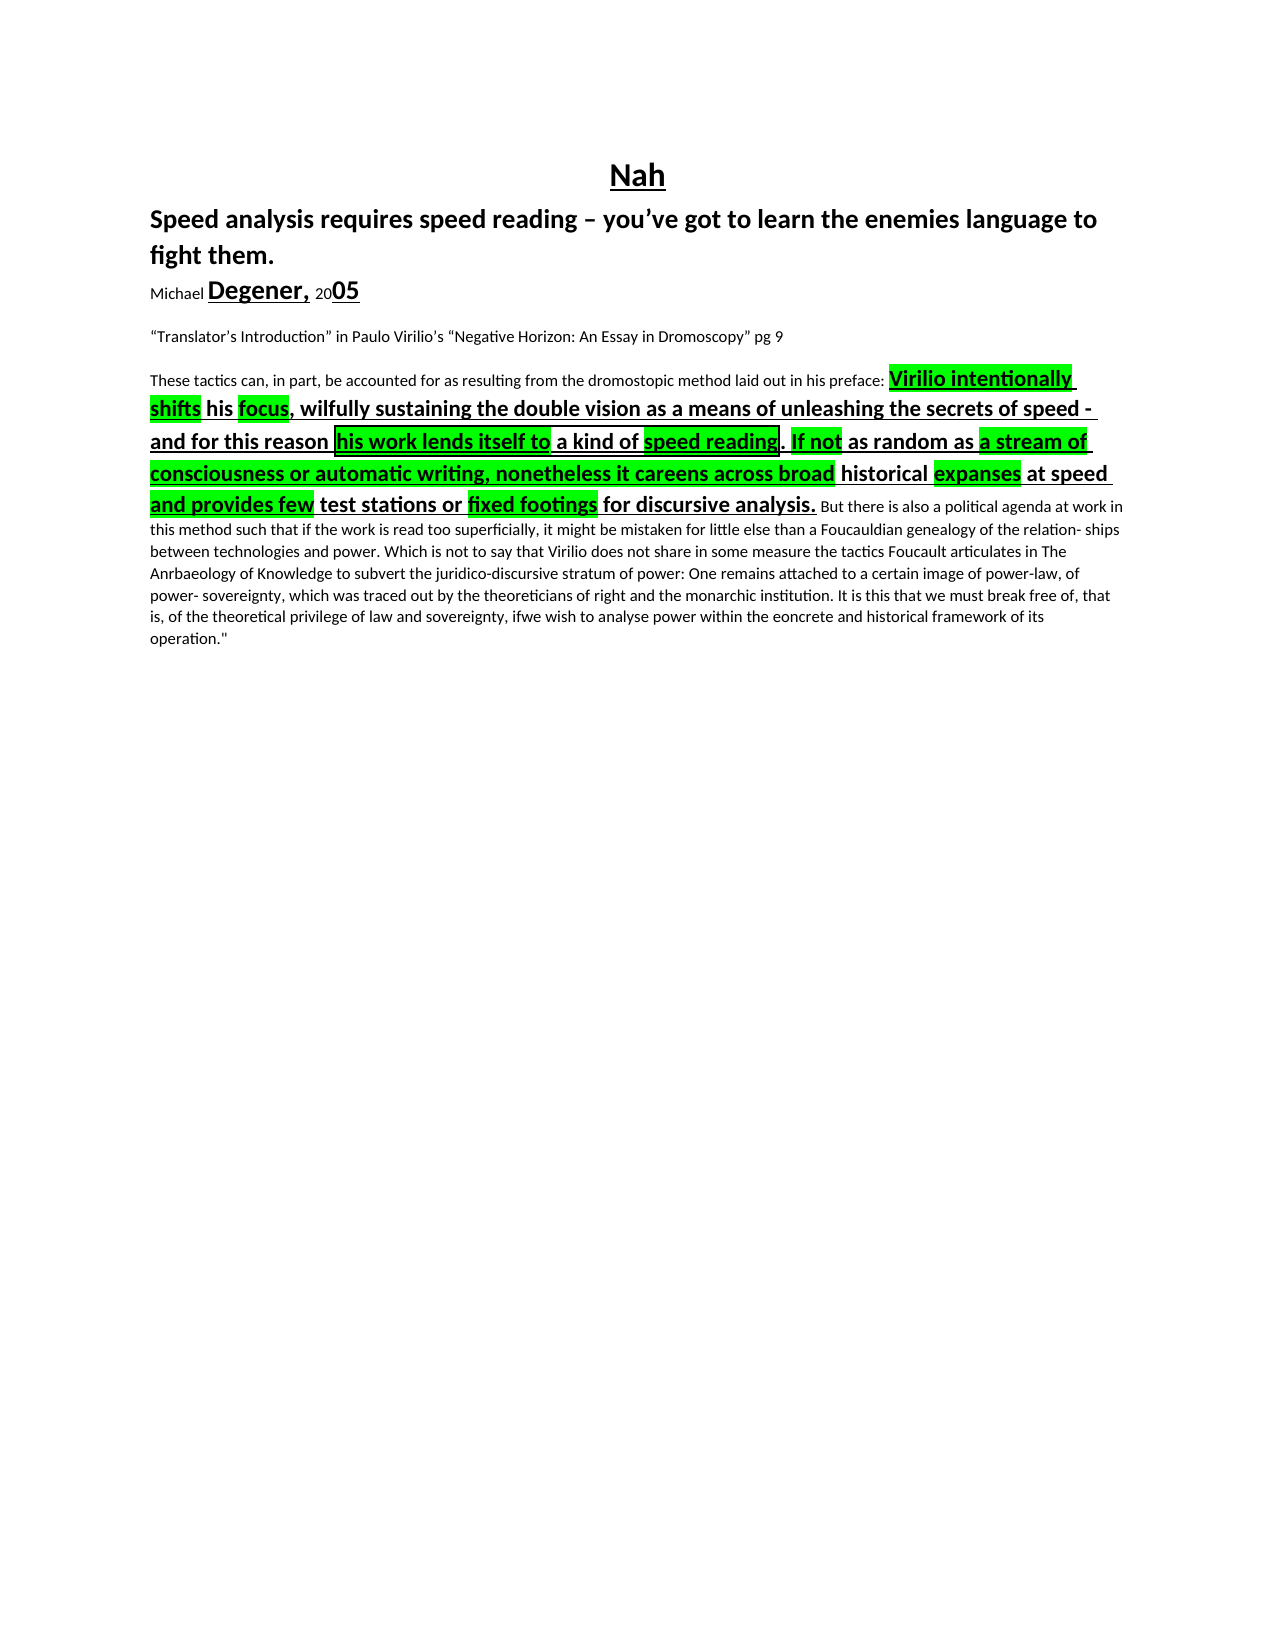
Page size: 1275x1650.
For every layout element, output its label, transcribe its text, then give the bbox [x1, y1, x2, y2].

subtitle Speed analysis requires speed reading – you’ve got to learn the enemies language to fight them. [150, 202, 1125, 271]
text “Translator’s Introduction” in Paulo Virilio’s “Negative Horizon: An Essay in Dromoscopy” pg 9 [150, 326, 1125, 346]
text Michael Degener, 2005 [150, 273, 1125, 307]
text These tactics can, in part, be accounted for as resulting from the dromostopic method laid out in his preface: Virilio intentionally shifts his focus, wilfully sustaining the double vision as a means of unleashing the secrets of speed - and for this reason his work lends itself to a kind of speed reading. If not as random as a stream of consciousness or automatic writing, nonetheless it careens across broad historical expanses at speed and provides few test stations or fixed footings for discursive analysis. But there is also a political agenda at work in this method such that if the work is read too superficially, it might be mistaken for little else than a Foucauldian genealogy of the relation- ships between technologies and power. Which is not to say that Virilio does not share in some measure the tactics Foucault articulates in The Anrbaeology of Knowledge to subvert the juridico-discursive stratum of power: One remains attached to a certain image of power-law, of power- sovereignty, which was traced out by the theoreticians of right and the monarchic institution. It is this that we must break free of, that is, of the theoretical privilege of law and sovereignty, ifwe wish to analyse power within the eoncrete and historical framework of its operation." [150, 364, 1125, 649]
subtitle Nah [150, 154, 1125, 195]
